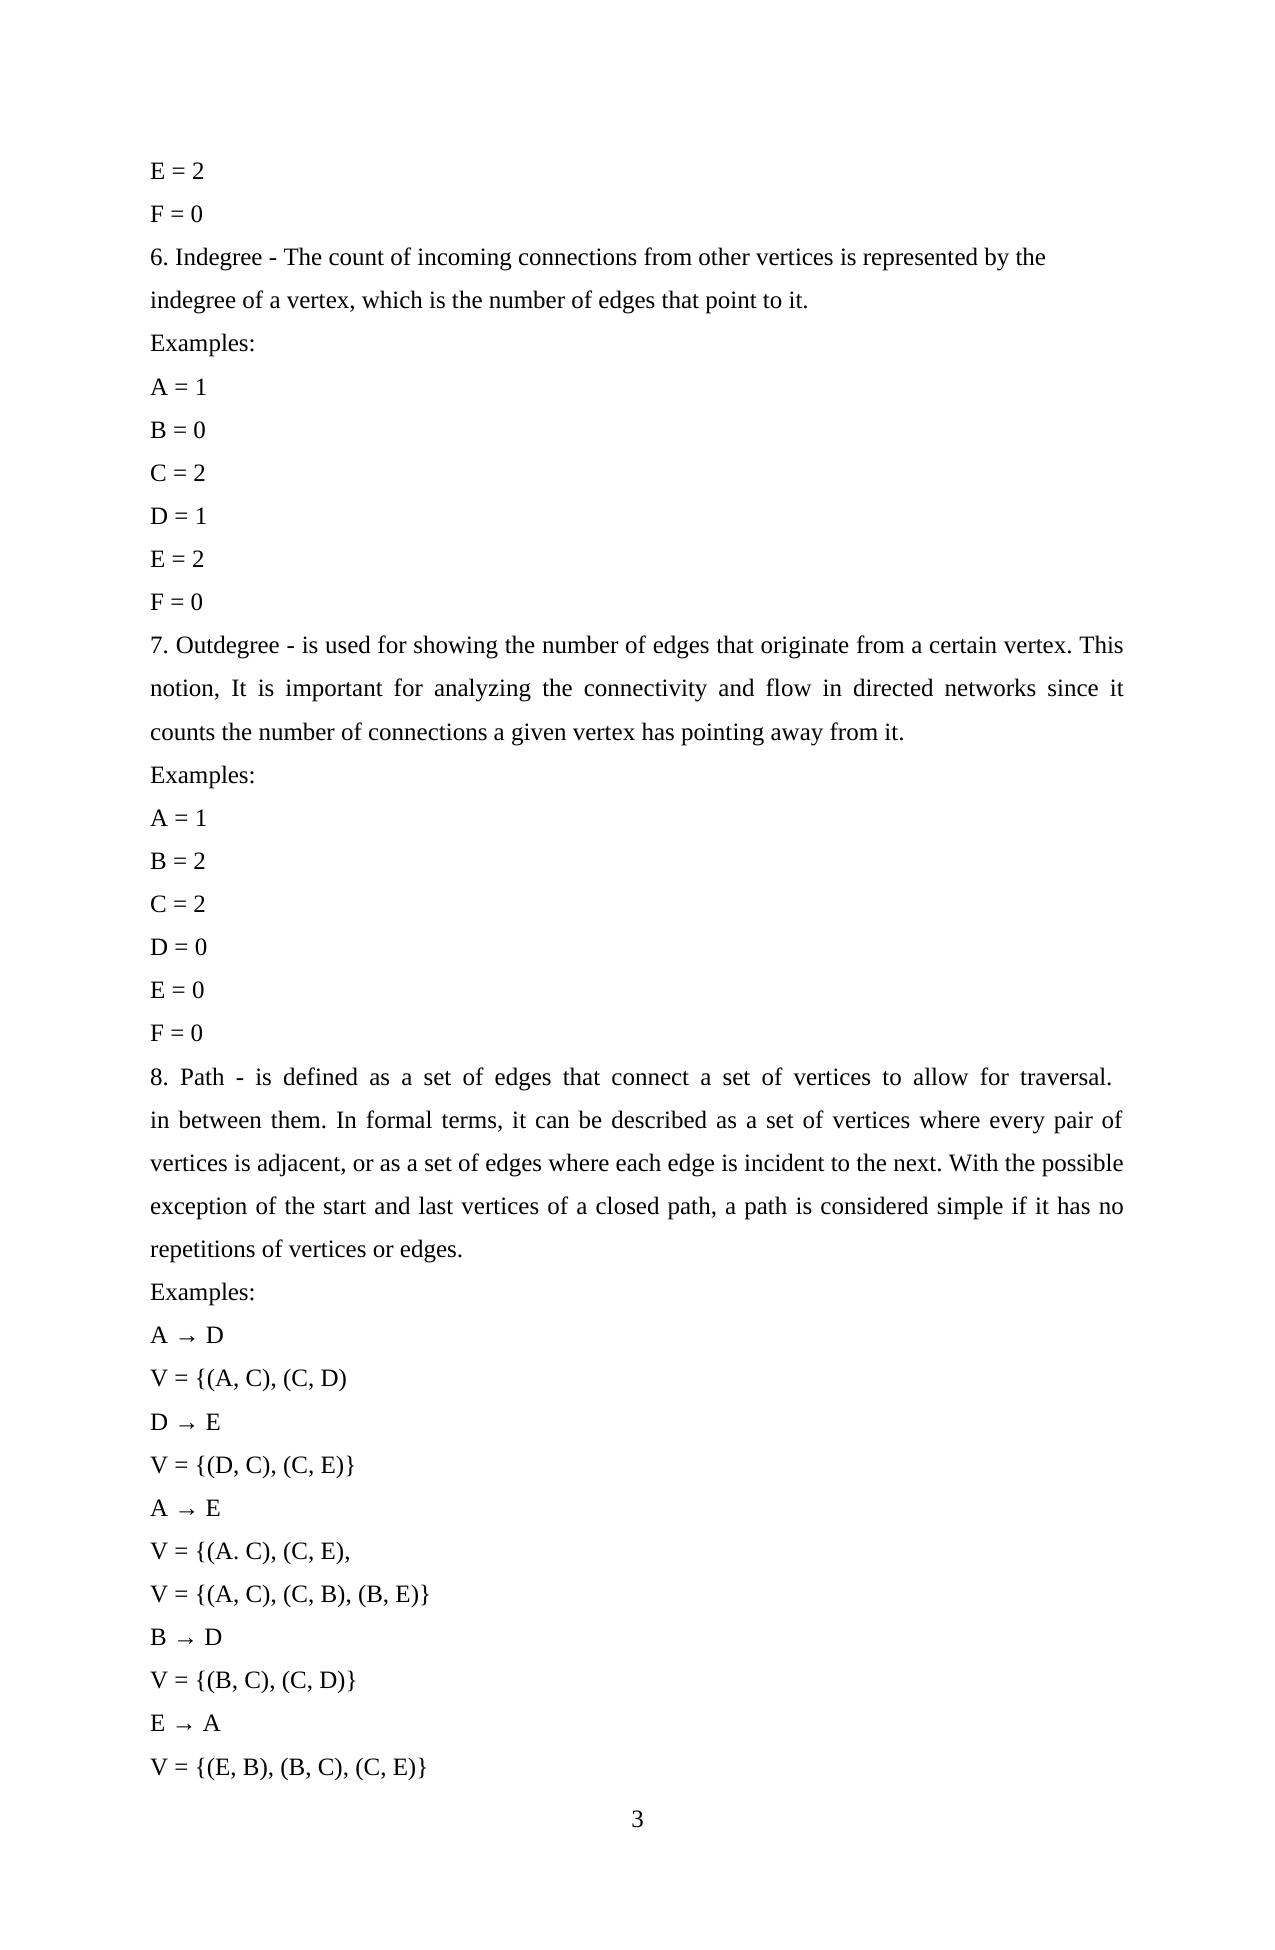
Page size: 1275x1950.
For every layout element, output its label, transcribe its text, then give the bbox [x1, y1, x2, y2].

text B = 0 [150, 415, 1125, 443]
text indegree of a vertex, which is the number of edges that point to it. [150, 285, 1125, 314]
text V = {(E, B), (B, C), (C, E)} [150, 1752, 1125, 1780]
text Examples: [150, 760, 1125, 788]
text F = 0 [150, 1018, 1125, 1047]
text A → E [150, 1493, 1125, 1522]
text E → A [150, 1708, 1125, 1737]
text E = 2 [150, 544, 1125, 573]
text V = {(A, C), (C, D) [150, 1363, 1125, 1392]
text C = 2 [150, 889, 1125, 918]
text 8. Path - is defined as a set of edges that connect a set of vertices to allow for traversal. in between them. In formal terms, it can be described as a set of vertices where every pair of vertices is adjacent, or as a set of edges where each edge is incident to the next. With the possible exception of the start and last vertices of a closed path, a path is considered simple if it has no repetitions of vertices or edges. [150, 1062, 1125, 1263]
text E = 2 [150, 156, 1125, 185]
text V = {(A, C), (C, B), (B, E)} [150, 1579, 1125, 1608]
text F = 0 [150, 199, 1125, 228]
text D = 1 [150, 501, 1125, 530]
text Examples: [150, 328, 1125, 357]
text A → D [150, 1320, 1125, 1349]
text F = 0 [150, 587, 1125, 616]
text V = {(D, C), (C, E)} [150, 1450, 1125, 1478]
text D = 0 [150, 932, 1125, 961]
text A = 1 [150, 372, 1125, 400]
text E = 0 [150, 975, 1125, 1004]
text C = 2 [150, 458, 1125, 487]
text B = 2 [150, 846, 1125, 875]
text Examples: [150, 1277, 1125, 1306]
text D → E [150, 1407, 1125, 1435]
text B → D [150, 1622, 1125, 1651]
text V = {(B, C), (C, D)} [150, 1665, 1125, 1694]
text V = {(A. C), (C, E), [150, 1536, 1125, 1565]
text A = 1 [150, 803, 1125, 832]
text 6. Indegree - The count of incoming connections from other vertices is represented by the [150, 242, 1125, 271]
text 7. Outdegree - is used for showing the number of edges that originate from a certain vertex. This notion, It is important for analyzing the connectivity and flow in directed networks since it counts the number of connections a given vertex has pointing away from it. [150, 630, 1125, 745]
